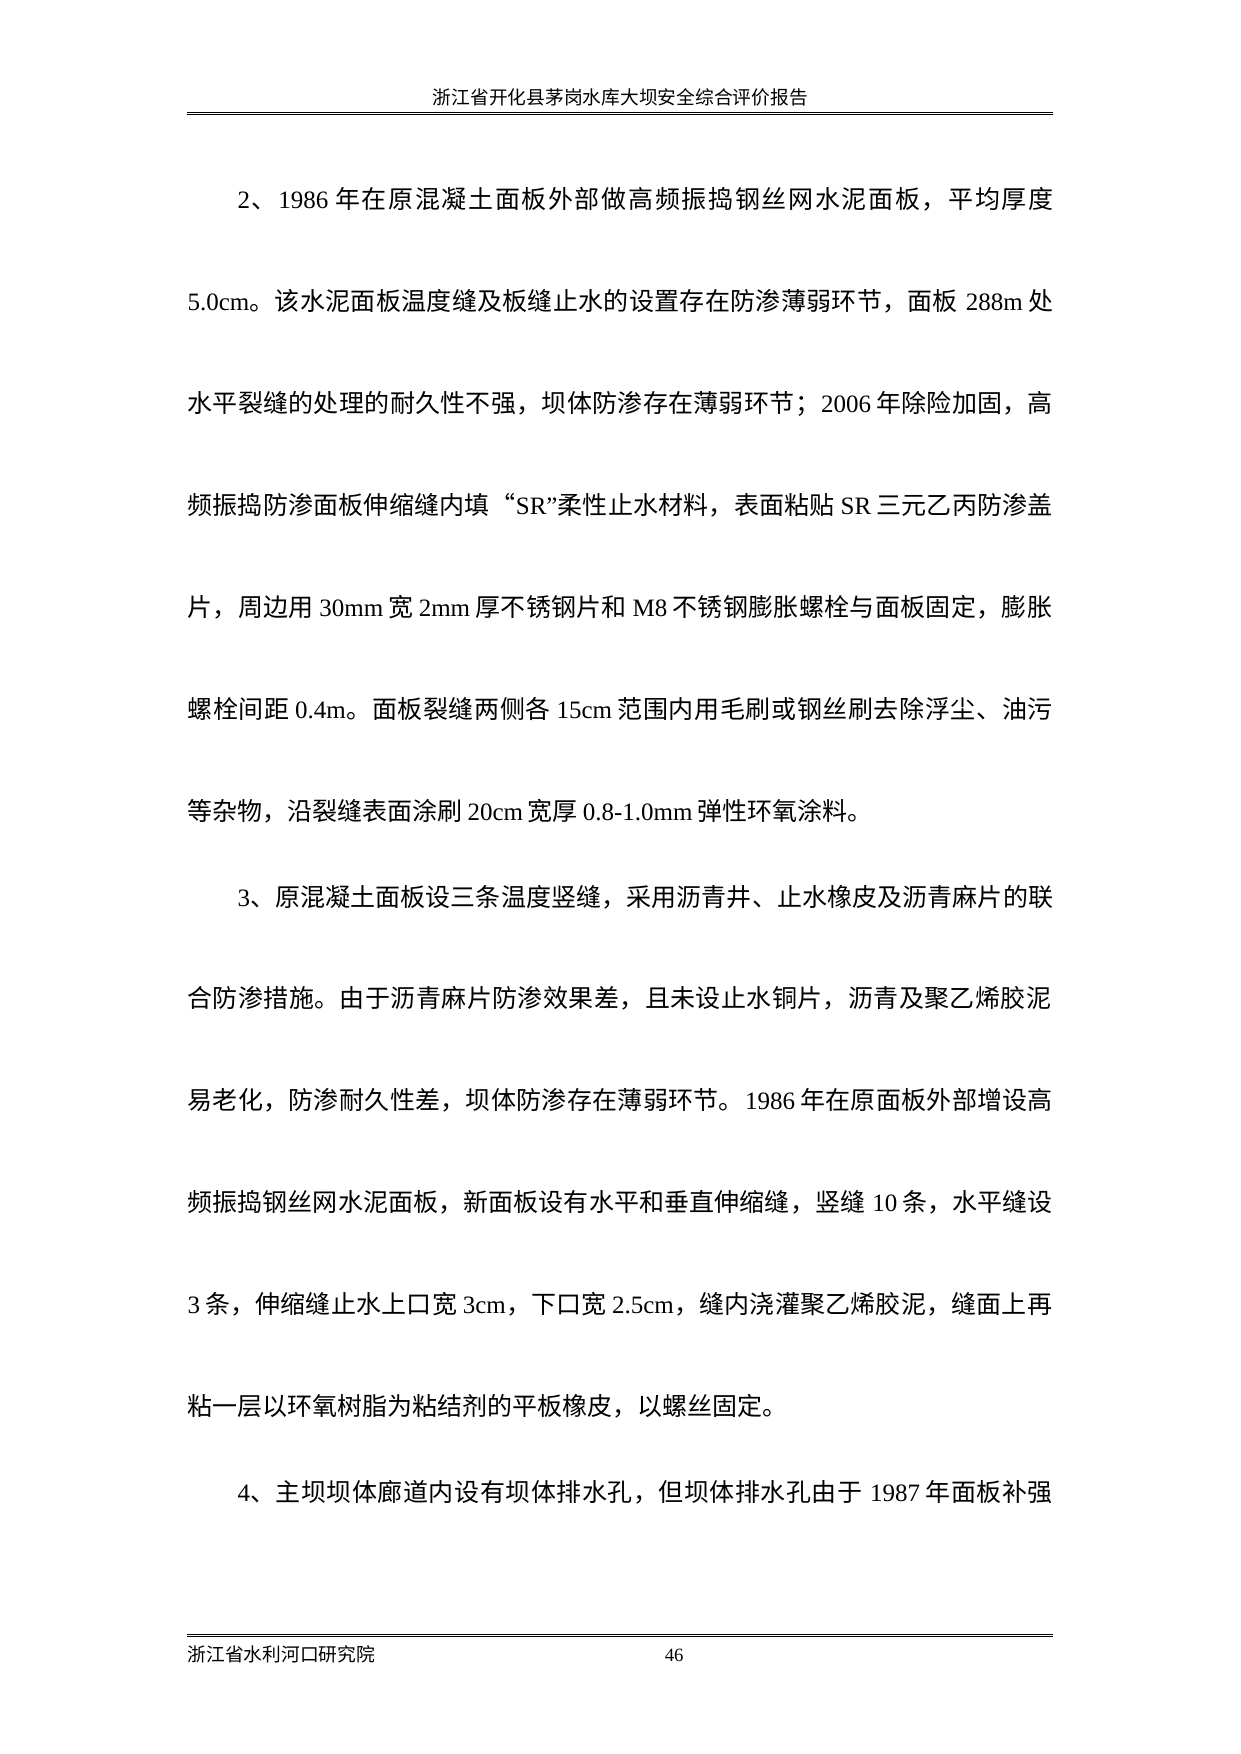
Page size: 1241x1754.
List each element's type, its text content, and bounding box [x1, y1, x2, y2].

text 3、原混凝土面板设三条温度竖缝，采用沥青井、止水橡皮及沥青麻片的联合防渗措施。由于沥青麻片防渗效果差，且未设止水铜片，沥青及聚乙烯胶泥易老化，防渗耐久性差，坝体防渗存在薄弱环节。1986年在原面板外部增设高频振捣钢丝网水泥面板，新面板设有水平和垂直伸缩缝，竖缝10条，水平缝设3条，伸缩缝止水上口宽3cm，下口宽2.5cm，缝内浇灌聚乙烯胶泥，缝面上再粘一层以环氧树脂为粘结剂的平板橡皮，以螺丝固定。 [187, 861, 1053, 1438]
text 2、1986年在原混凝土面板外部做高频振捣钢丝网水泥面板，平均厚度5.0cm。该水泥面板温度缝及板缝止水的设置存在防渗薄弱环节，面板处水平裂缝的处理的耐久性不强，坝体防渗存在薄弱环节；2006年除险加固，高频振捣防渗面板伸缩缝内填“SR”柔性止水材料，表面粘贴SR三元乙丙防渗盖片，周边用30mm宽2mm厚不锈钢片和M8不锈钢膨胀螺栓与面板固定，膨胀螺栓间距0.4m。面板裂缝两侧各15cm范围内用毛刷或钢丝刷去除浮尘、油污等杂物，沿裂缝表面涂刷20cm宽厚0.8-1.0mm弹性环氧涂料。 [187, 164, 1053, 843]
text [187, 1457, 1053, 1524]
